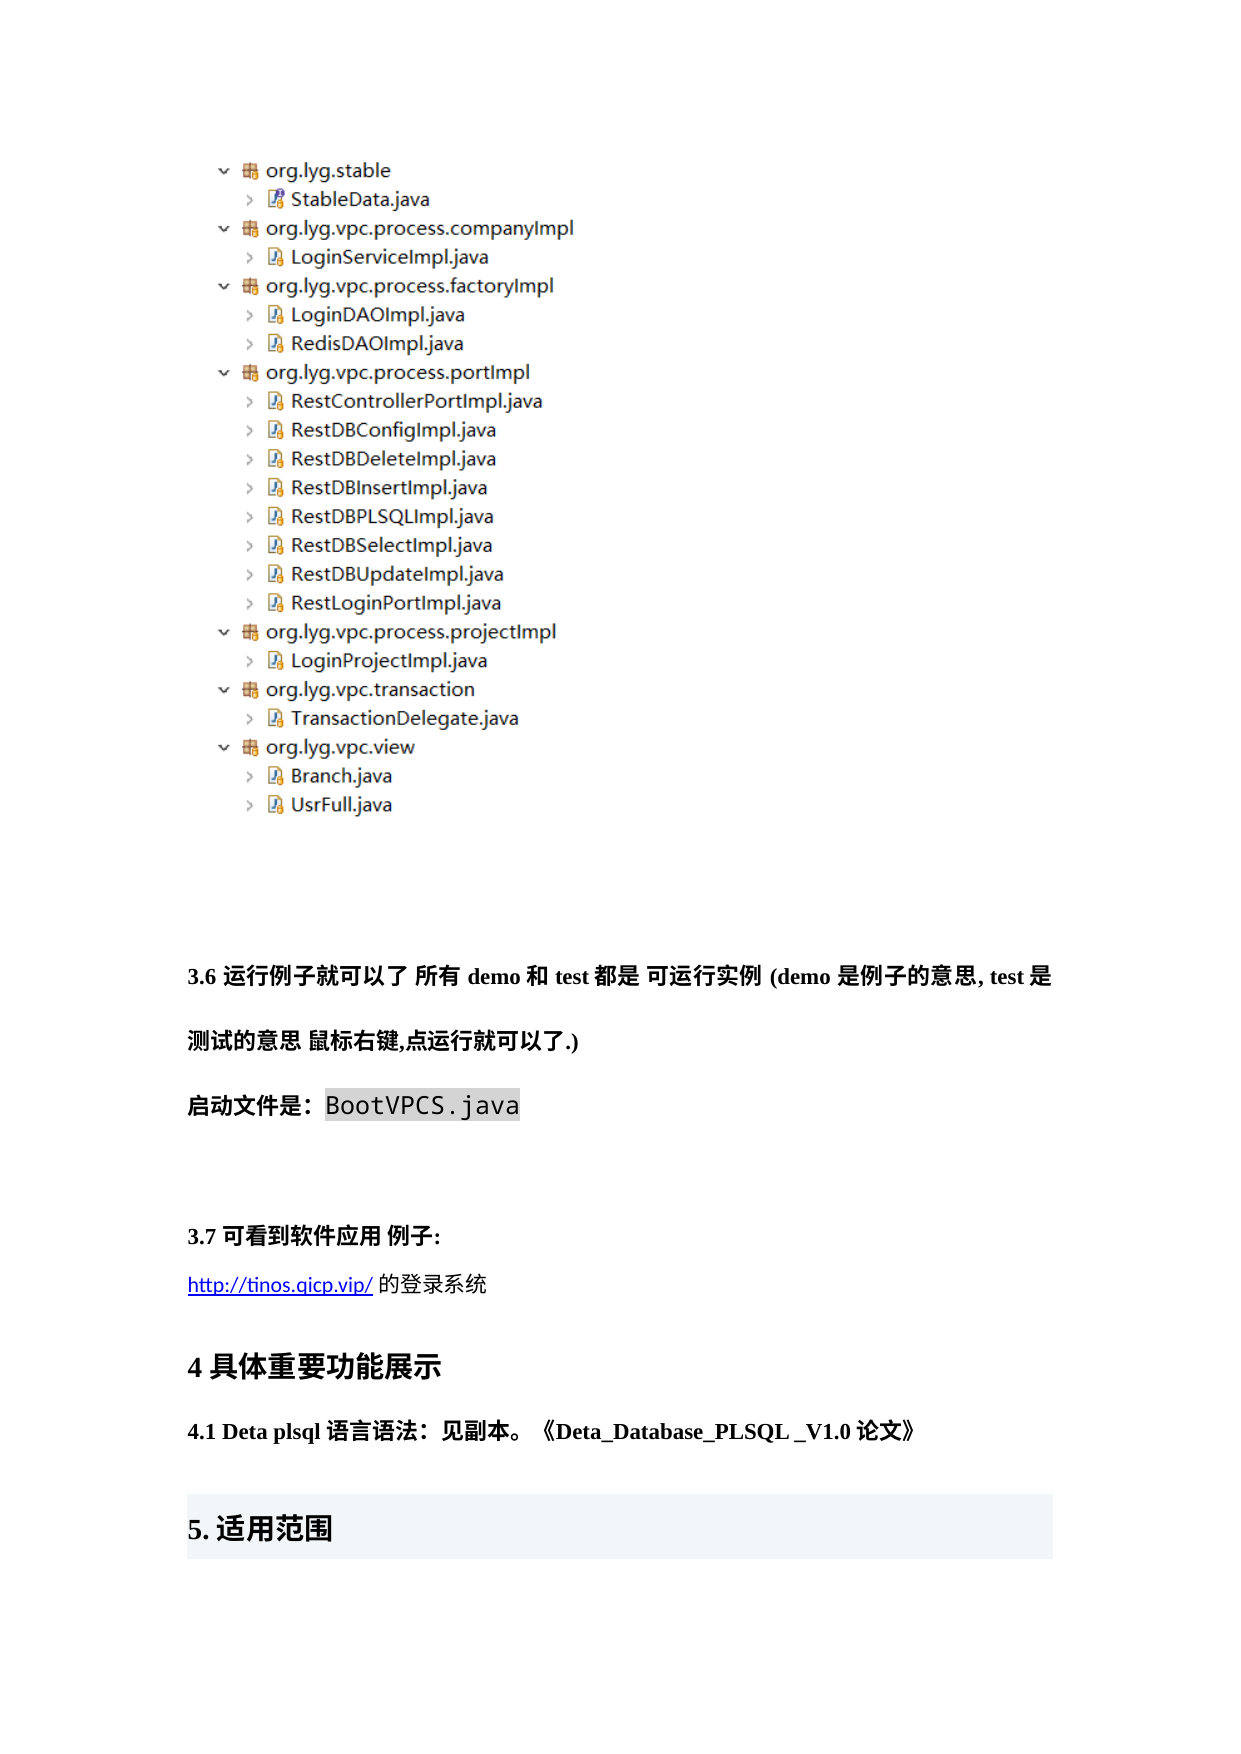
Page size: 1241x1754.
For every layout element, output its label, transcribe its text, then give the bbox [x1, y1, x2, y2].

text http://tinos.qicp.vip/ 的登录系统 [187, 1267, 1053, 1299]
text 3.6 运行例子就可以了 所有demo和 test都是 可运行实例 (demo 是例子的意思, test是测试的意思 鼠标右键,点运行就可以了.) [187, 942, 1053, 1072]
picture [187, 162, 643, 819]
text 4 具体重要功能展示 [187, 1332, 1053, 1397]
text 启动文件是：BootVPCS.java [187, 1072, 1053, 1137]
text 4.1 Deta plsql 语言语法：见副本。《Deta_Database_PLSQL _V1.0 论文》 [187, 1397, 1053, 1462]
text 5. 适用范围 [187, 1494, 1053, 1559]
text 3.7 可看到软件应用 例子: [187, 1202, 1053, 1267]
